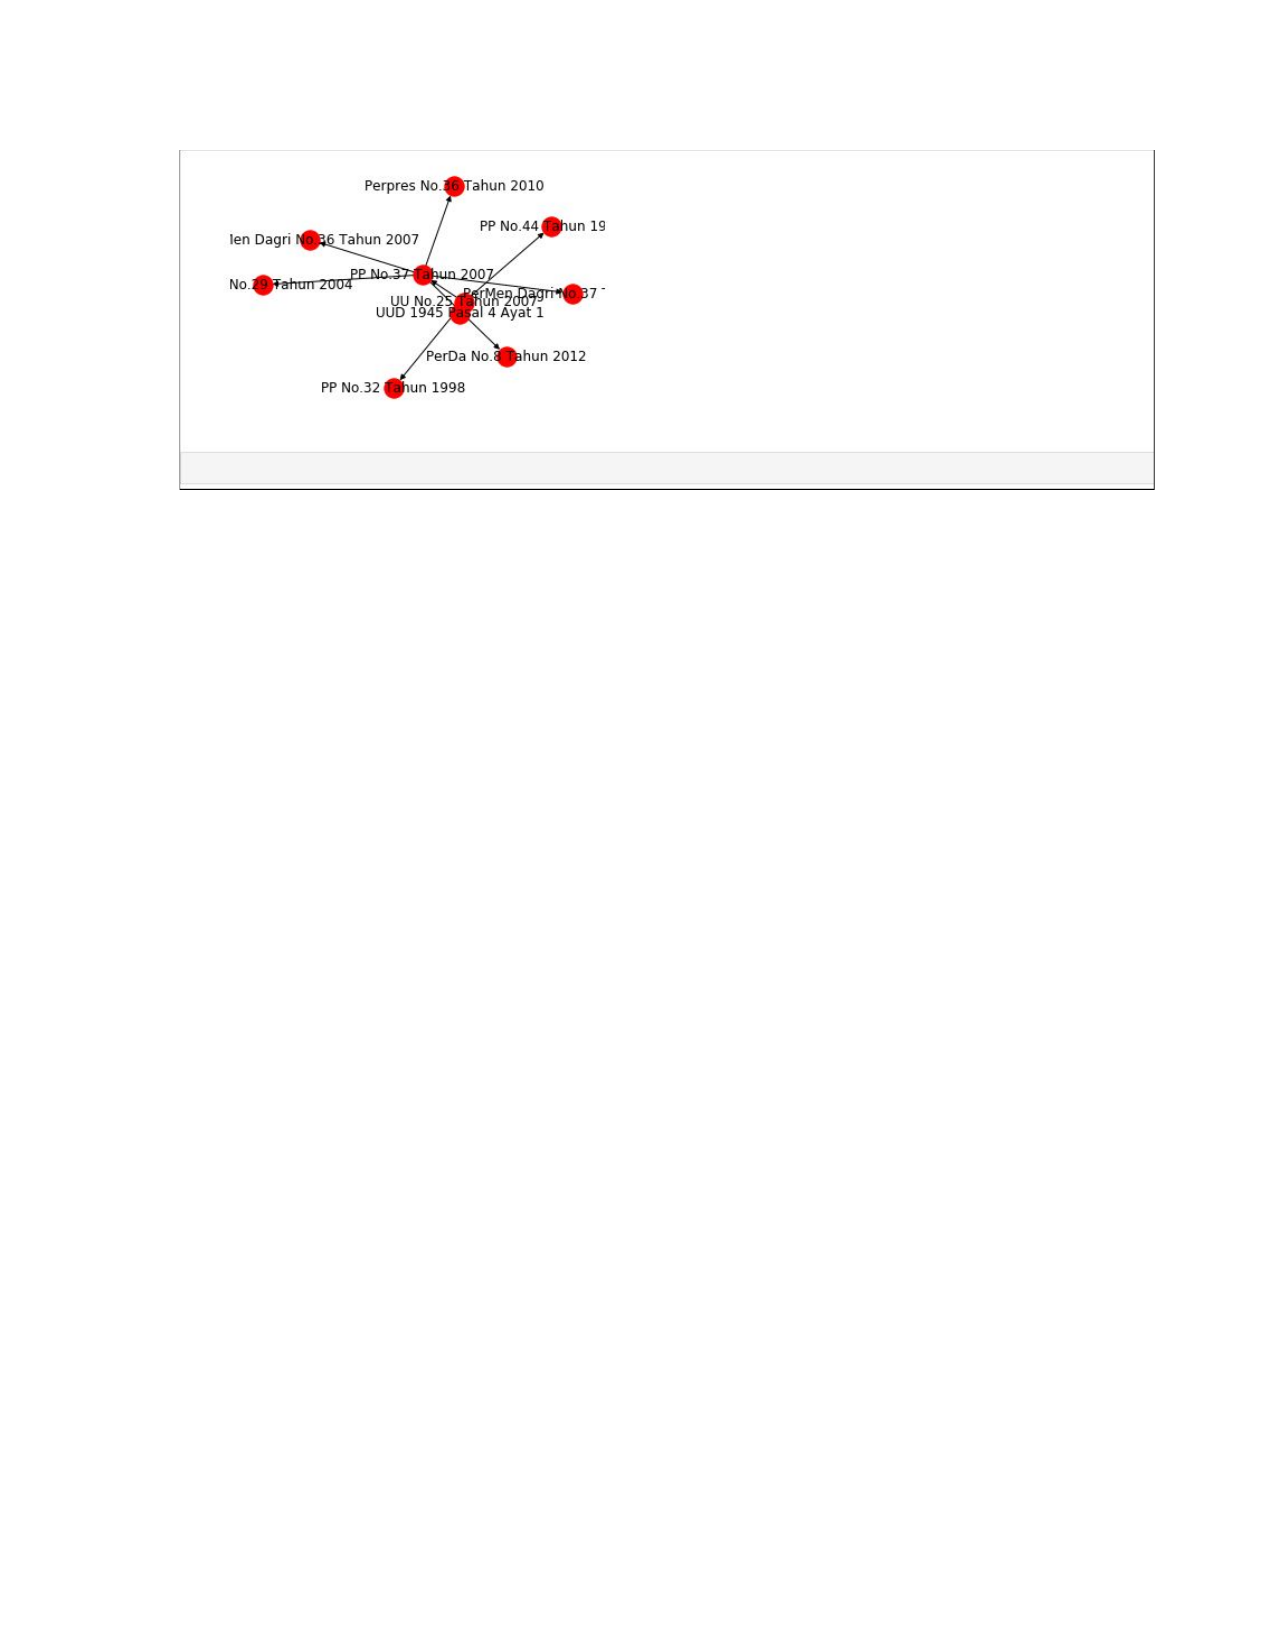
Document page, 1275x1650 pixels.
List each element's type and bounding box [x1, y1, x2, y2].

picture [179, 150, 1155, 490]
